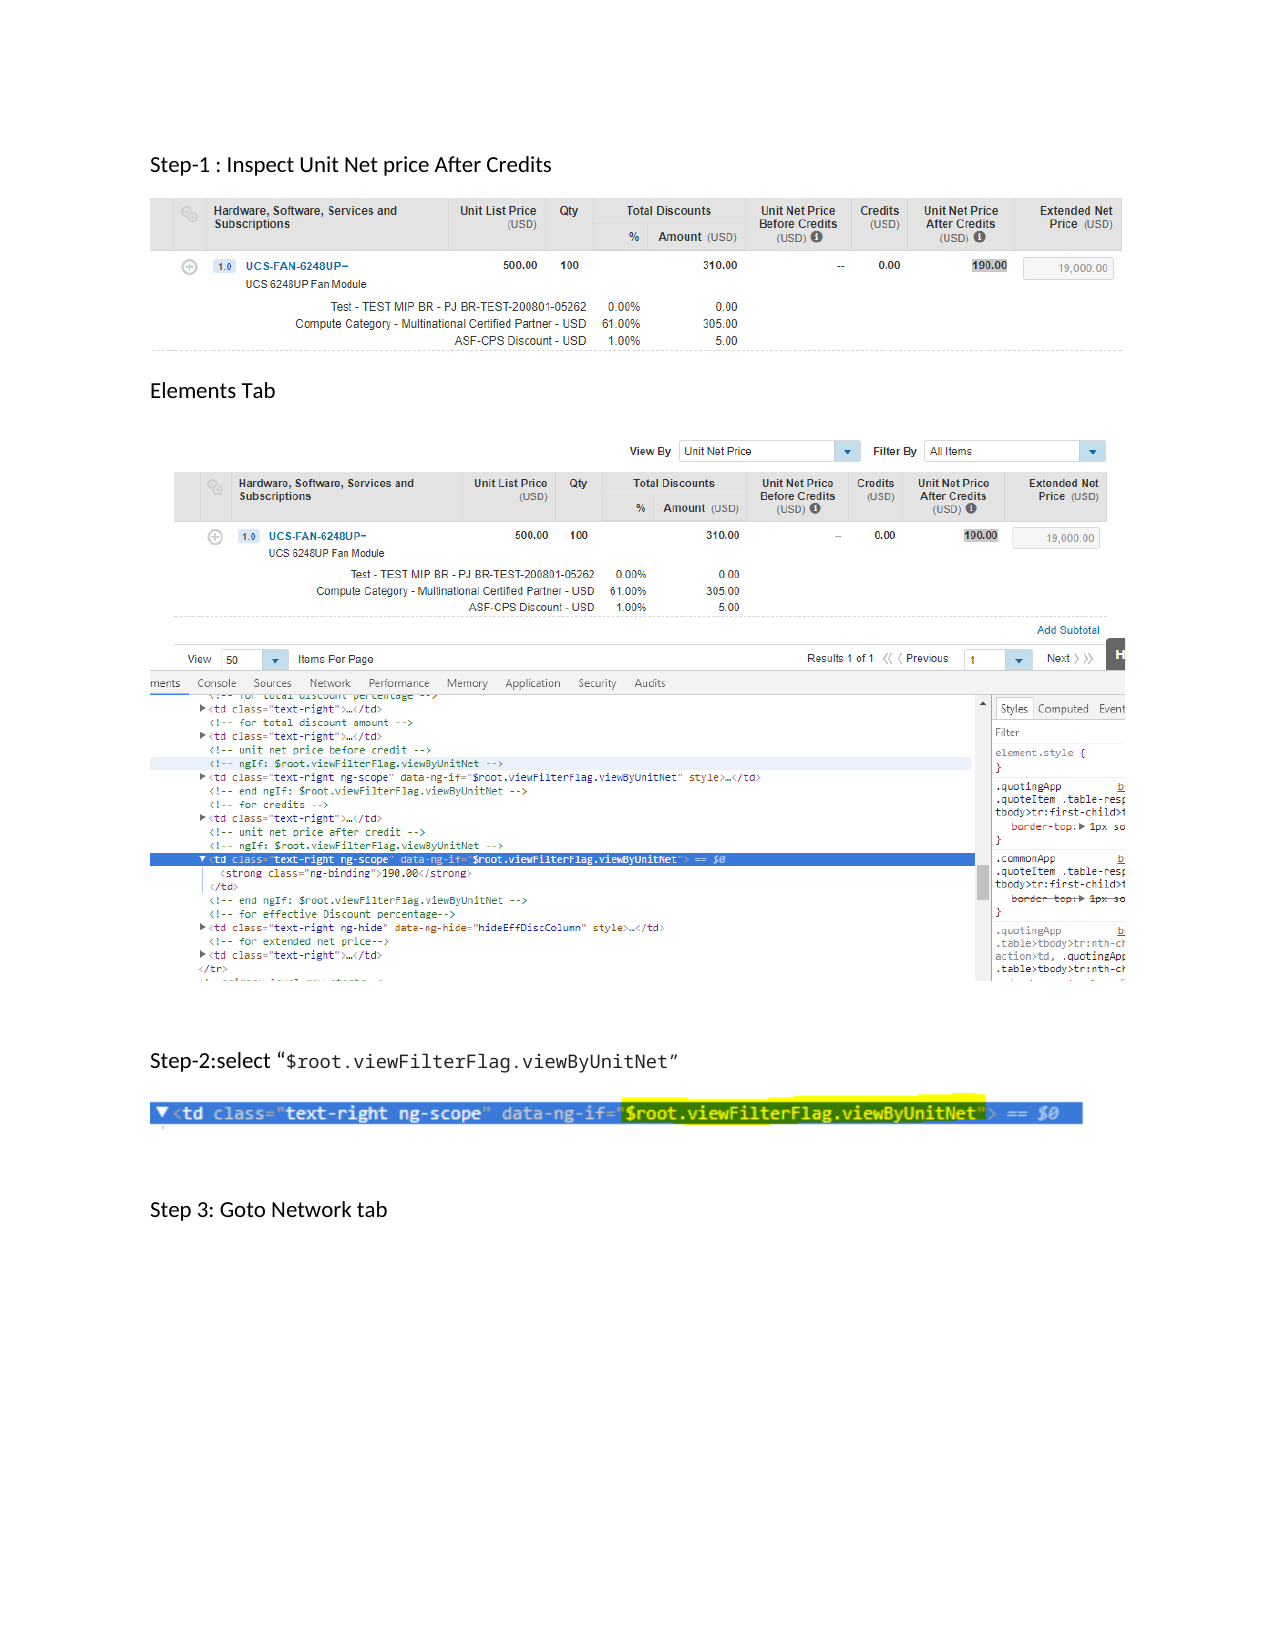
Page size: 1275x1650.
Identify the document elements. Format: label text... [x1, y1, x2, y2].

text Step-2:select “$root.viewFilterFlag.viewByUnitNet” [150, 1046, 1125, 1074]
text Step 3: Goto Network tab [150, 1195, 1125, 1223]
picture [150, 423, 1125, 981]
picture [150, 196, 1125, 358]
picture [150, 1093, 1083, 1129]
text Step-1 : Inspect Unit Net price After Credits [150, 150, 1125, 178]
text Elements Tab [150, 376, 1125, 404]
